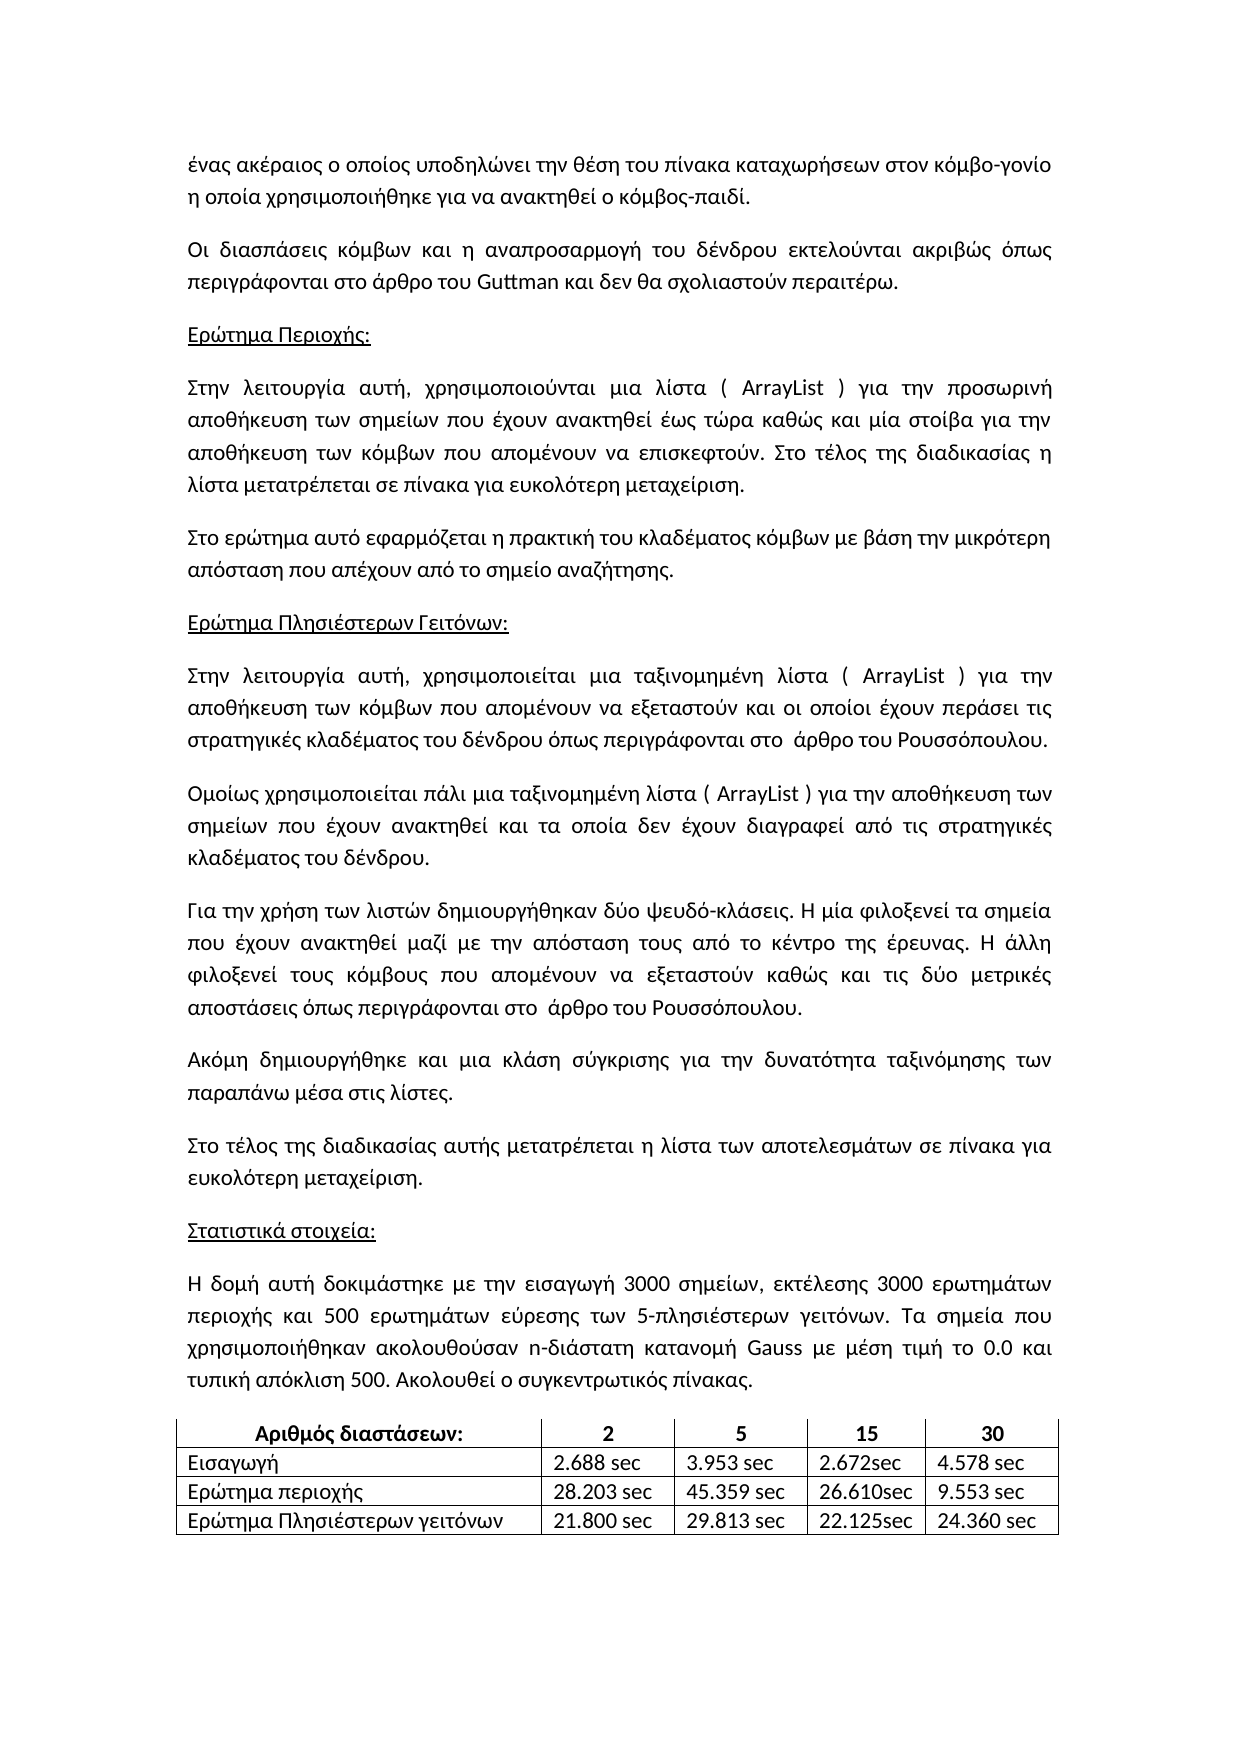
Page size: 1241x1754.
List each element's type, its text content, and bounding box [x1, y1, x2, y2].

table_cell Ερώτημα περιοχής [177, 1477, 541, 1505]
text Η δομή αυτή δοκιμάστηκε με την εισαγωγή 3000 σημείων, εκτέλεσης 3000 ερωτημάτων περιοχής και 500 ερωτημάτων εύρεσης των 5-πλησιέστερων γειτόνων. Τα σημεία που χρησιμοποιήθηκαν ακολουθούσαν n-διάστατη κατανομή Gauss με μέση τιμή το 0.0 και τυπική απόκλιση 500. Ακολουθεί ο συγκεντρωτικός πίνακας. [187, 1269, 1053, 1394]
table_header Αριθμός διαστάσεων: [177, 1419, 541, 1447]
table_cell 21.800 sec [542, 1506, 674, 1534]
table_cell Εισαγωγή [177, 1448, 541, 1476]
text Ερώτημα Περιοχής: [187, 320, 1053, 348]
table_cell 24.360 sec [926, 1506, 1058, 1534]
text Ερώτημα Πλησιέστερων Γειτόνων: [187, 608, 1053, 636]
text Στην λειτουργία αυτή, χρησιμοποιείται μια ταξινομημένη λίστα ( ArrayList ) για την αποθήκευση των κόμβων που απομένουν να εξεταστούν και οι οποίοι έχουν περάσει τις στρατηγικές κλαδέματος του δένδρου όπως περιγράφονται στο άρθρο του Ρουσσόπουλου. [187, 661, 1053, 754]
table_header 30 [926, 1419, 1058, 1447]
table_cell Ερώτημα Πλησιέστερων γειτόνων [177, 1506, 541, 1534]
text Στο τέλος της διαδικασίας αυτής μετατρέπεται η λίστα των αποτελεσμάτων σε πίνακα για ευκολότερη μεταχείριση. [187, 1131, 1053, 1191]
table_cell 45.359 sec [675, 1477, 807, 1505]
table_cell 2.688 sec [542, 1448, 674, 1476]
table_cell 28.203 sec [542, 1477, 674, 1505]
table_header 15 [808, 1419, 925, 1447]
table_cell 3.953 sec [675, 1448, 807, 1476]
table_cell 4.578 sec [926, 1448, 1058, 1476]
text Στο ερώτημα αυτό εφαρμόζεται η πρακτική του κλαδέματος κόμβων με βάση την μικρότερη απόσταση που απέχουν από το σημείο αναζήτησης. [187, 523, 1053, 583]
text Οι διασπάσεις κόμβων και η αναπροσαρμογή του δένδρου εκτελούνται ακριβώς όπως περιγράφονται στο άρθρο του Guttman και δεν θα σχολιαστούν περαιτέρω. [187, 235, 1053, 295]
text Ακόμη δημιουργήθηκε και μια κλάση σύγκρισης για την δυνατότητα ταξινόμησης των παραπάνω μέσα στις λίστες. [187, 1046, 1053, 1106]
table_cell 22.125sec [808, 1506, 925, 1534]
table_cell 26.610sec [808, 1477, 925, 1505]
text Στην λειτουργία αυτή, χρησιμοποιούνται μια λίστα ( ArrayList ) για την προσωρινή αποθήκευση των σημείων που έχουν ανακτηθεί έως τώρα καθώς και μία στοίβα για την αποθήκευση των κόμβων που απομένουν να επισκεφτούν. Στο τέλος της διαδικασίας η λίστα μετατρέπεται σε πίνακα για ευκολότερη μεταχείριση. [187, 373, 1053, 498]
table_cell 2.672sec [808, 1448, 925, 1476]
table_cell 29.813 sec [675, 1506, 807, 1534]
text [187, 150, 1053, 210]
text Ομοίως χρησιμοποιείται πάλι μια ταξινομημένη λίστα ( ArrayList ) για την αποθήκευση των σημείων που έχουν ανακτηθεί και τα οποία δεν έχουν διαγραφεί από τις στρατηγικές κλαδέματος του δένδρου. [187, 779, 1053, 871]
text Στατιστικά στοιχεία: [187, 1216, 1053, 1244]
text Για την χρήση των λιστών δημιουργήθηκαν δύο ψευδό-κλάσεις. Η μία φιλοξενεί τα σημεία που έχουν ανακτηθεί μαζί με την απόσταση τους από το κέντρο της έρευνας. Η άλλη φιλοξενεί τους κόμβους που απομένουν να εξεταστούν καθώς και τις δύο μετρικές αποστάσεις όπως περιγράφονται στο άρθρο του Ρουσσόπουλου. [187, 896, 1053, 1021]
table_header 5 [675, 1419, 807, 1447]
table_header 2 [542, 1419, 674, 1447]
table_cell 9.553 sec [926, 1477, 1058, 1505]
